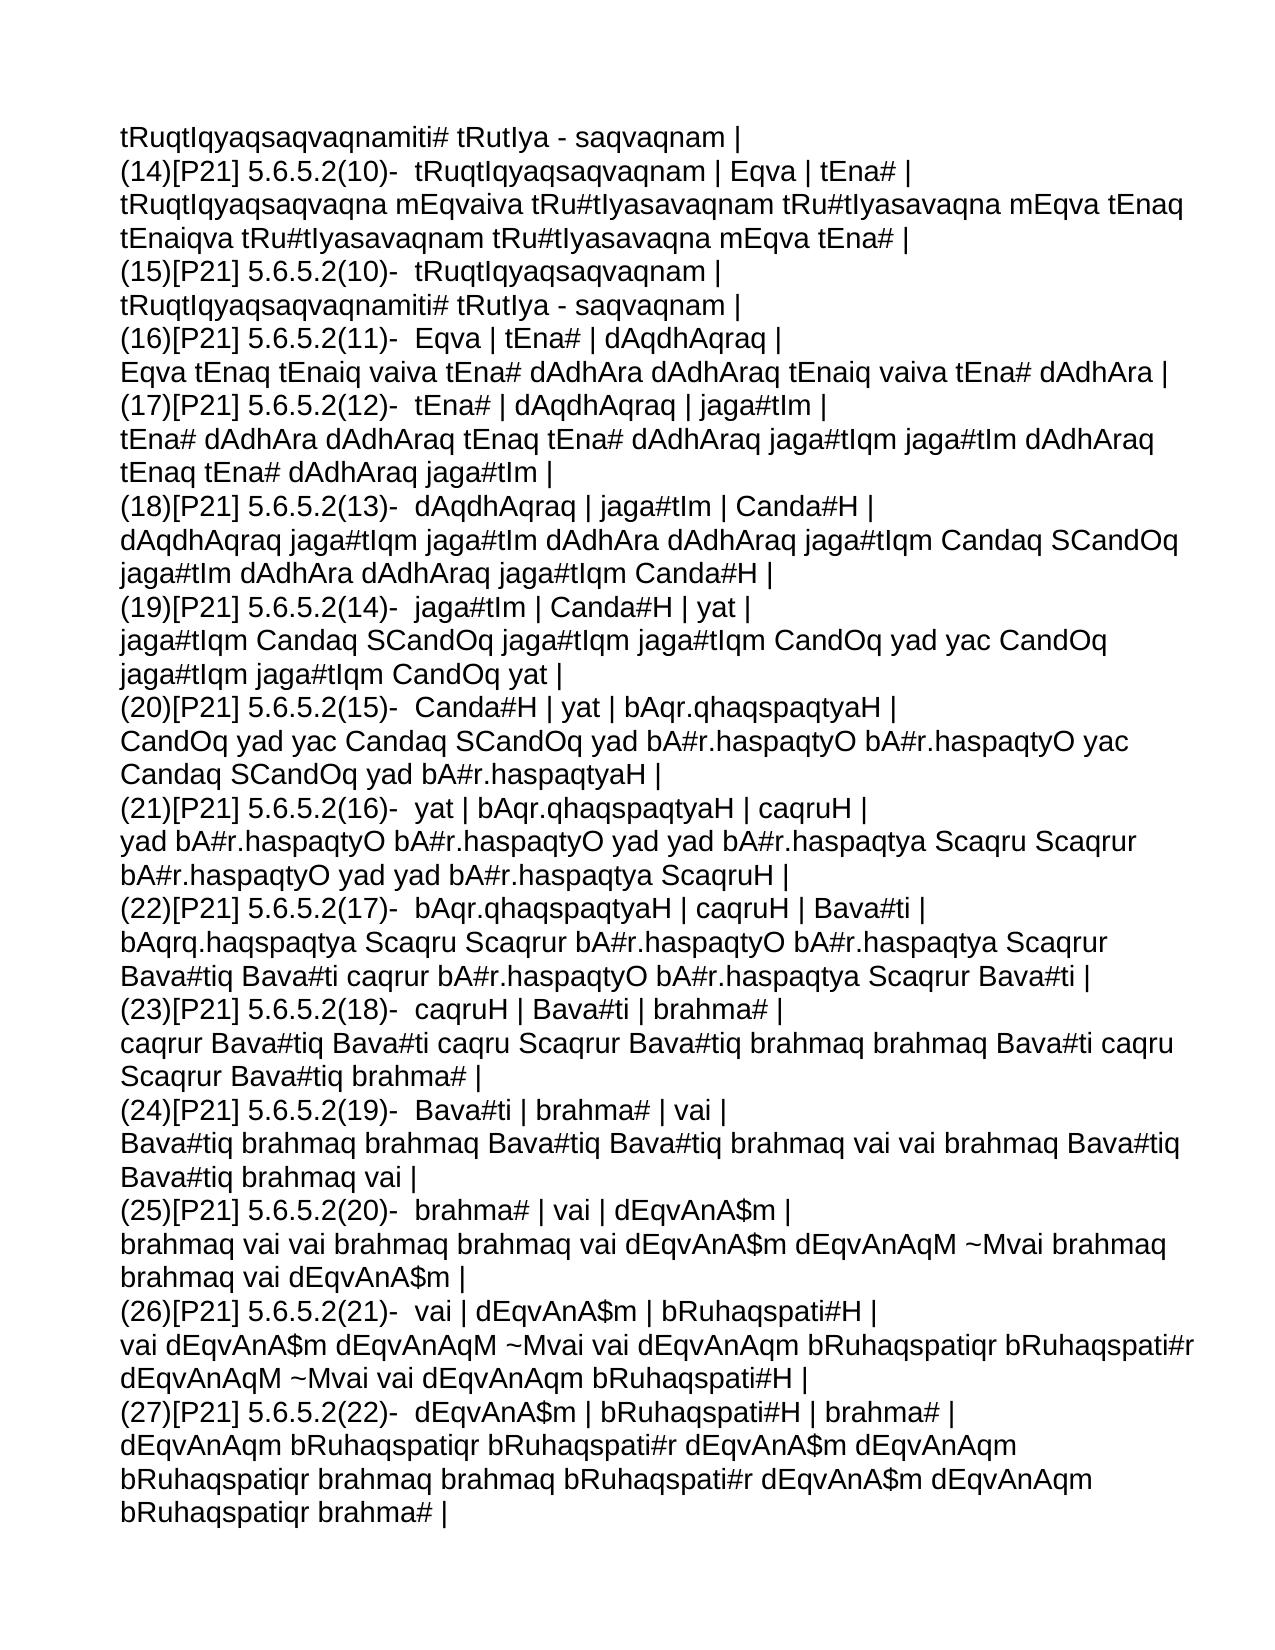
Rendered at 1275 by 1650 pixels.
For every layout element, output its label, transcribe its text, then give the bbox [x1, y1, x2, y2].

text (26)[P21] 5.6.5.2(21)- vai | dEqvAnA$m | bRuhaqspati#H | [120, 1294, 1200, 1327]
text (14)[P21] 5.6.5.2(10)- tRuqtIqyaqsaqvaqnam | Eqva | tEna# | [120, 153, 1200, 187]
text dEqvAnAqm bRuhaqspatiqr bRuhaqspati#r dEqvAnA$m dEqvAnAqm bRuhaqspatiqr brahmaq brahmaq bRuhaqspati#r dEqvAnA$m dEqvAnAqm bRuhaqspatiqr brahma# | [120, 1428, 1200, 1529]
text vai dEqvAnA$m dEqvAnAqM ~Mvai vai dEqvAnAqm bRuhaqspatiqr bRuhaqspati#r dEqvAnAqM ~Mvai vai dEqvAnAqm bRuhaqspati#H | [120, 1327, 1200, 1394]
text tRuqtIqyaqsaqvaqnamiti# tRutIya - saqvaqnam | [120, 120, 1200, 153]
text (20)[P21] 5.6.5.2(15)- Canda#H | yat | bAqr.qhaqspaqtyaH | [120, 690, 1200, 724]
text (21)[P21] 5.6.5.2(16)- yat | bAqr.qhaqspaqtyaH | caqruH | [120, 791, 1200, 824]
text (25)[P21] 5.6.5.2(20)- brahma# | vai | dEqvAnA$m | [120, 1193, 1200, 1227]
text (15)[P21] 5.6.5.2(10)- tRuqtIqyaqsaqvaqnam | [120, 254, 1200, 288]
text (16)[P21] 5.6.5.2(11)- Eqva | tEna# | dAqdhAqraq | [120, 321, 1200, 355]
text (17)[P21] 5.6.5.2(12)- tEna# | dAqdhAqraq | jaga#tIm | [120, 388, 1200, 422]
text tRuqtIqyaqsaqvaqna mEqvaiva tRu#tIyasavaqnam tRu#tIyasavaqna mEqva tEnaq tEnaiqva tRu#tIyasavaqnam tRu#tIyasavaqna mEqva tEna# | [120, 187, 1200, 254]
text (18)[P21] 5.6.5.2(13)- dAqdhAqraq | jaga#tIm | Canda#H | [120, 489, 1200, 522]
text (27)[P21] 5.6.5.2(22)- dEqvAnA$m | bRuhaqspati#H | brahma# | [120, 1394, 1200, 1428]
text dAqdhAqraq jaga#tIqm jaga#tIm dAdhAra dAdhAraq jaga#tIqm Candaq SCandOq jaga#tIm dAdhAra dAdhAraq jaga#tIqm Canda#H | [120, 522, 1200, 589]
text tEna# dAdhAra dAdhAraq tEnaq tEna# dAdhAraq jaga#tIqm jaga#tIm dAdhAraq tEnaq tEna# dAdhAraq jaga#tIm | [120, 422, 1200, 489]
text jaga#tIqm Candaq SCandOq jaga#tIqm jaga#tIqm CandOq yad yac CandOq jaga#tIqm jaga#tIqm CandOq yat | [120, 623, 1200, 690]
text brahmaq vai vai brahmaq brahmaq vai dEqvAnA$m dEqvAnAqM ~Mvai brahmaq brahmaq vai dEqvAnA$m | [120, 1227, 1200, 1294]
text bAqrq.haqspaqtya Scaqru Scaqrur bA#r.haspaqtyO bA#r.haspaqtya Scaqrur Bava#tiq Bava#ti caqrur bA#r.haspaqtyO bA#r.haspaqtya Scaqrur Bava#ti | [120, 925, 1200, 992]
text Eqva tEnaq tEnaiq vaiva tEna# dAdhAra dAdhAraq tEnaiq vaiva tEna# dAdhAra | [120, 355, 1200, 388]
text (24)[P21] 5.6.5.2(19)- Bava#ti | brahma# | vai | [120, 1093, 1200, 1126]
text tRuqtIqyaqsaqvaqnamiti# tRutIya - saqvaqnam | [120, 288, 1200, 321]
text (23)[P21] 5.6.5.2(18)- caqruH | Bava#ti | brahma# | [120, 992, 1200, 1026]
text Bava#tiq brahmaq brahmaq Bava#tiq Bava#tiq brahmaq vai vai brahmaq Bava#tiq Bava#tiq brahmaq vai | [120, 1126, 1200, 1193]
text yad bA#r.haspaqtyO bA#r.haspaqtyO yad yad bA#r.haspaqtya Scaqru Scaqrur bA#r.haspaqtyO yad yad bA#r.haspaqtya ScaqruH | [120, 824, 1200, 891]
text (19)[P21] 5.6.5.2(14)- jaga#tIm | Canda#H | yat | [120, 589, 1200, 623]
text caqrur Bava#tiq Bava#ti caqru Scaqrur Bava#tiq brahmaq brahmaq Bava#ti caqru Scaqrur Bava#tiq brahma# | [120, 1026, 1200, 1093]
text CandOq yad yac Candaq SCandOq yad bA#r.haspaqtyO bA#r.haspaqtyO yac Candaq SCandOq yad bA#r.haspaqtyaH | [120, 724, 1200, 791]
text (22)[P21] 5.6.5.2(17)- bAqr.qhaqspaqtyaH | caqruH | Bava#ti | [120, 891, 1200, 925]
